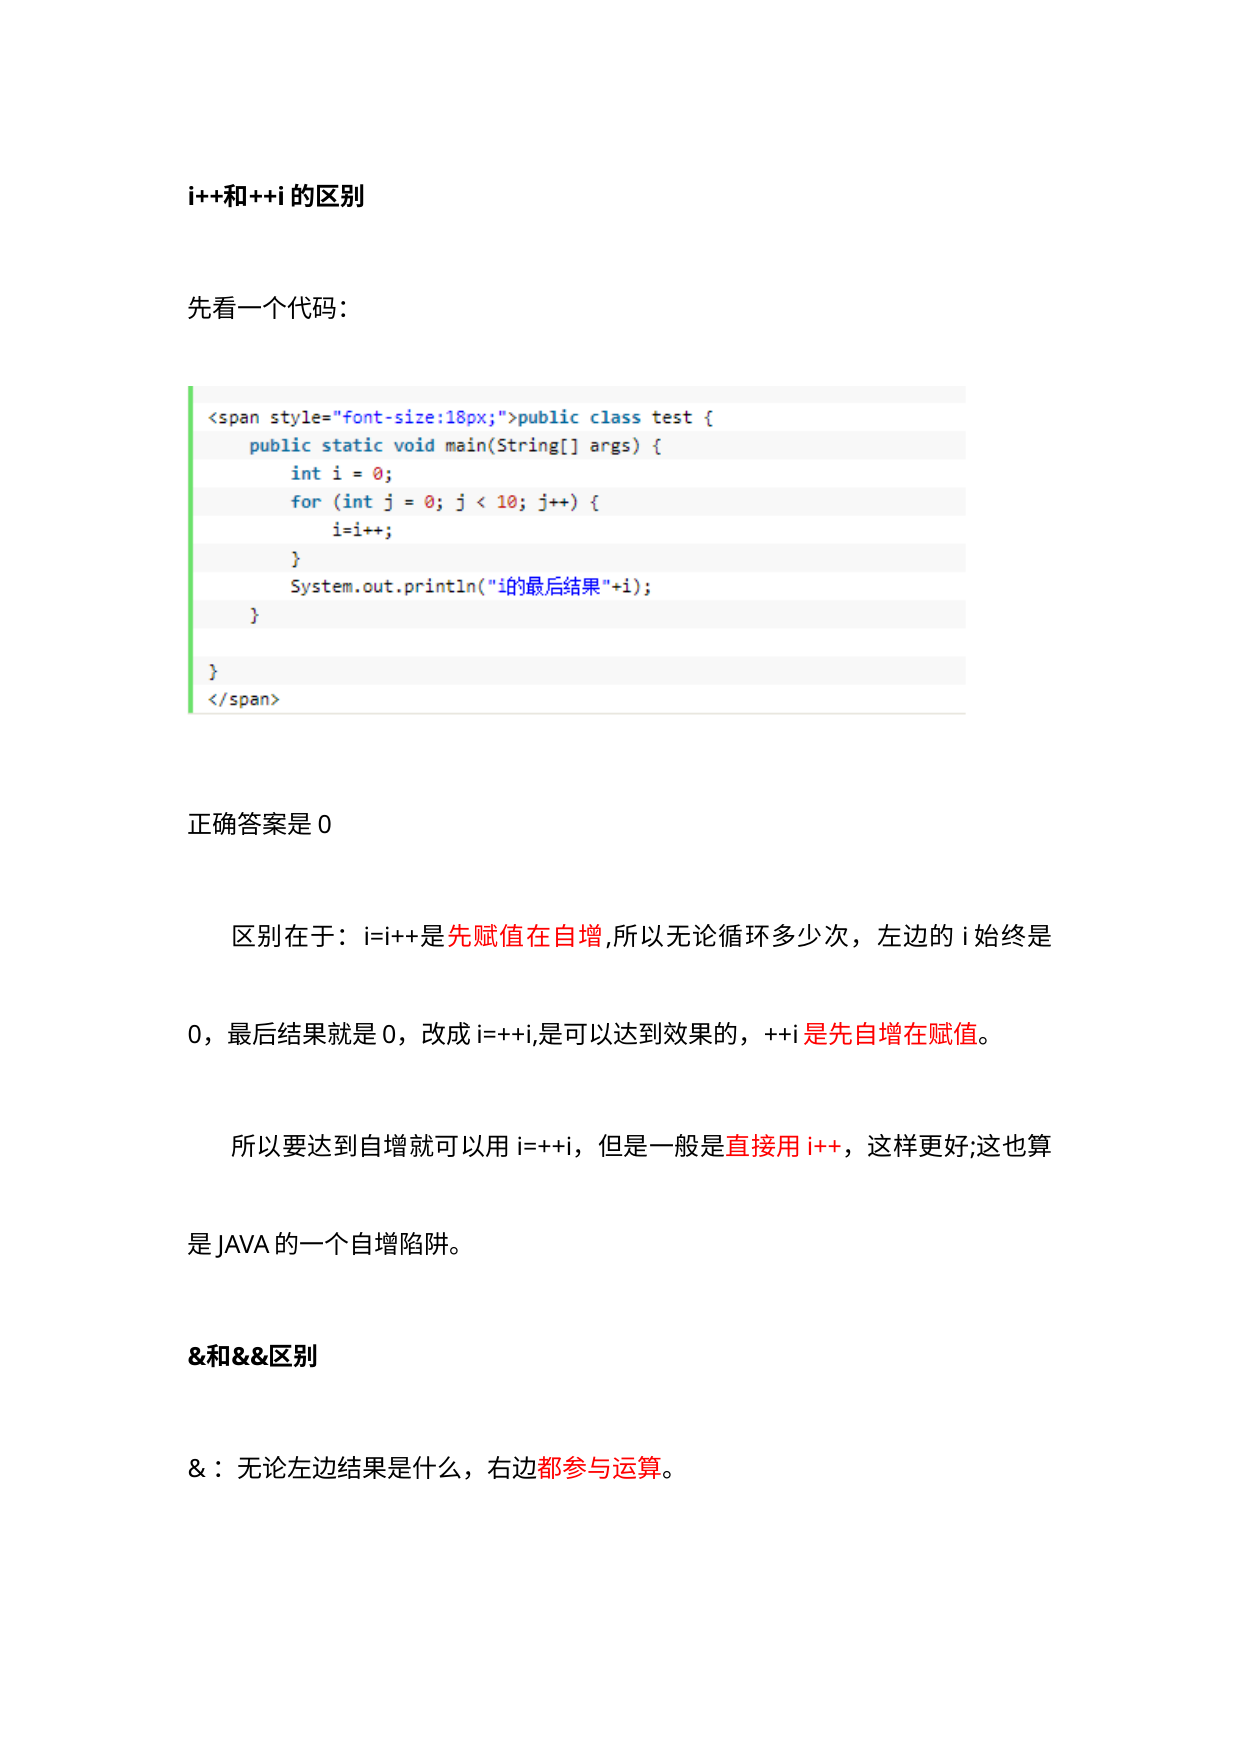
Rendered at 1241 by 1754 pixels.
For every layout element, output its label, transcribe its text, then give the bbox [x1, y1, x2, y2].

text & ：无论左边结果是什么，右边都参与运算。 [187, 1434, 1053, 1499]
text 所以要达到自增就可以用i=++i，但是一般是直接用i++，这样更好;这也算是JAVA的一个自增陷阱。 [187, 1112, 1053, 1275]
text 先看一个代码： [187, 274, 1053, 339]
subtitle &和&&区别 [187, 1322, 1053, 1387]
subtitle i++和++i的区别 [187, 162, 1053, 227]
text 正确答案是0 [187, 790, 1053, 855]
picture [187, 386, 966, 721]
text 区别在于：i=i++是先赋值在自增,所以无论循环多少次，左边的i始终是0，最后结果就是0，改成i=++i,是可以达到效果的，++i是先自增在赋值。 [187, 902, 1053, 1065]
